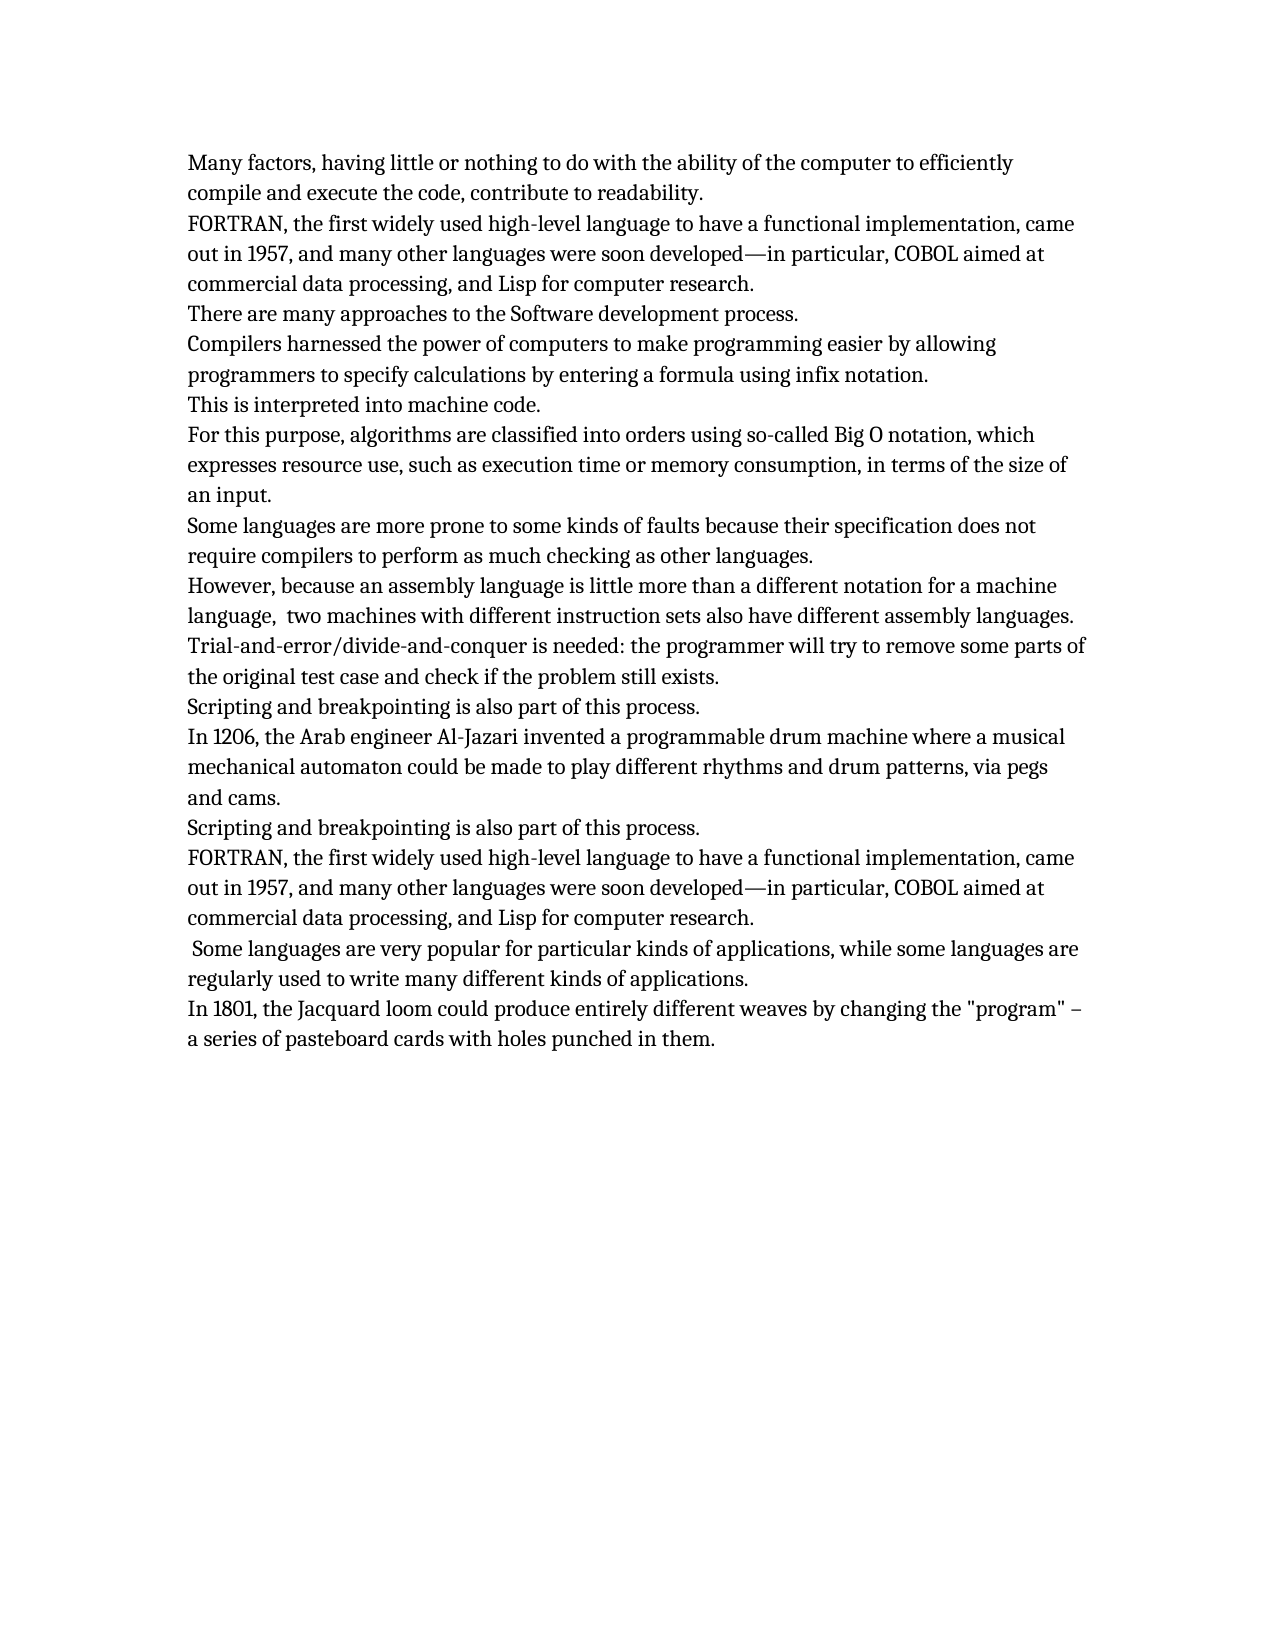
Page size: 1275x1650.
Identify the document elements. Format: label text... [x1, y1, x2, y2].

text Many factors, having little or nothing to do with the ability of the computer to efficiently compile and execute the code, contribute to readability. FORTRAN, the first widely used high-level language to have a functional implementation, came out in 1957, and many other languages were soon developed—in particular, COBOL aimed at commercial data processing, and Lisp for computer research. There are many approaches to the Software development process. Compilers harnessed the power of computers to make programming easier by allowing programmers to specify calculations by entering a formula using infix notation. This is interpreted into machine code. For this purpose, algorithms are classified into orders using so-called Big O notation, which expresses resource use, such as execution time or memory consumption, in terms of the size of an input. Some languages are more prone to some kinds of faults because their specification does not require compilers to perform as much checking as other languages. However, because an assembly language is little more than a different notation for a machine language, two machines with different instruction sets also have different assembly languages. Trial-and-error/divide-and-conquer is needed: the programmer will try to remove some parts of the original test case and check if the problem still exists. Scripting and breakpointing is also part of this process. In 1206, the Arab engineer Al-Jazari invented a programmable drum machine where a musical mechanical automaton could be made to play different rhythms and drum patterns, via pegs and cams. Scripting and breakpointing is also part of this process. FORTRAN, the first widely used high-level language to have a functional implementation, came out in 1957, and many other languages were soon developed—in particular, COBOL aimed at commercial data processing, and Lisp for computer research. Some languages are very popular for particular kinds of applications, while some languages are regularly used to write many different kinds of applications. In 1801, the Jacquard loom could produce entirely different weaves by changing the "program" – a series of pasteboard cards with holes punched in them. [187, 150, 1087, 1052]
